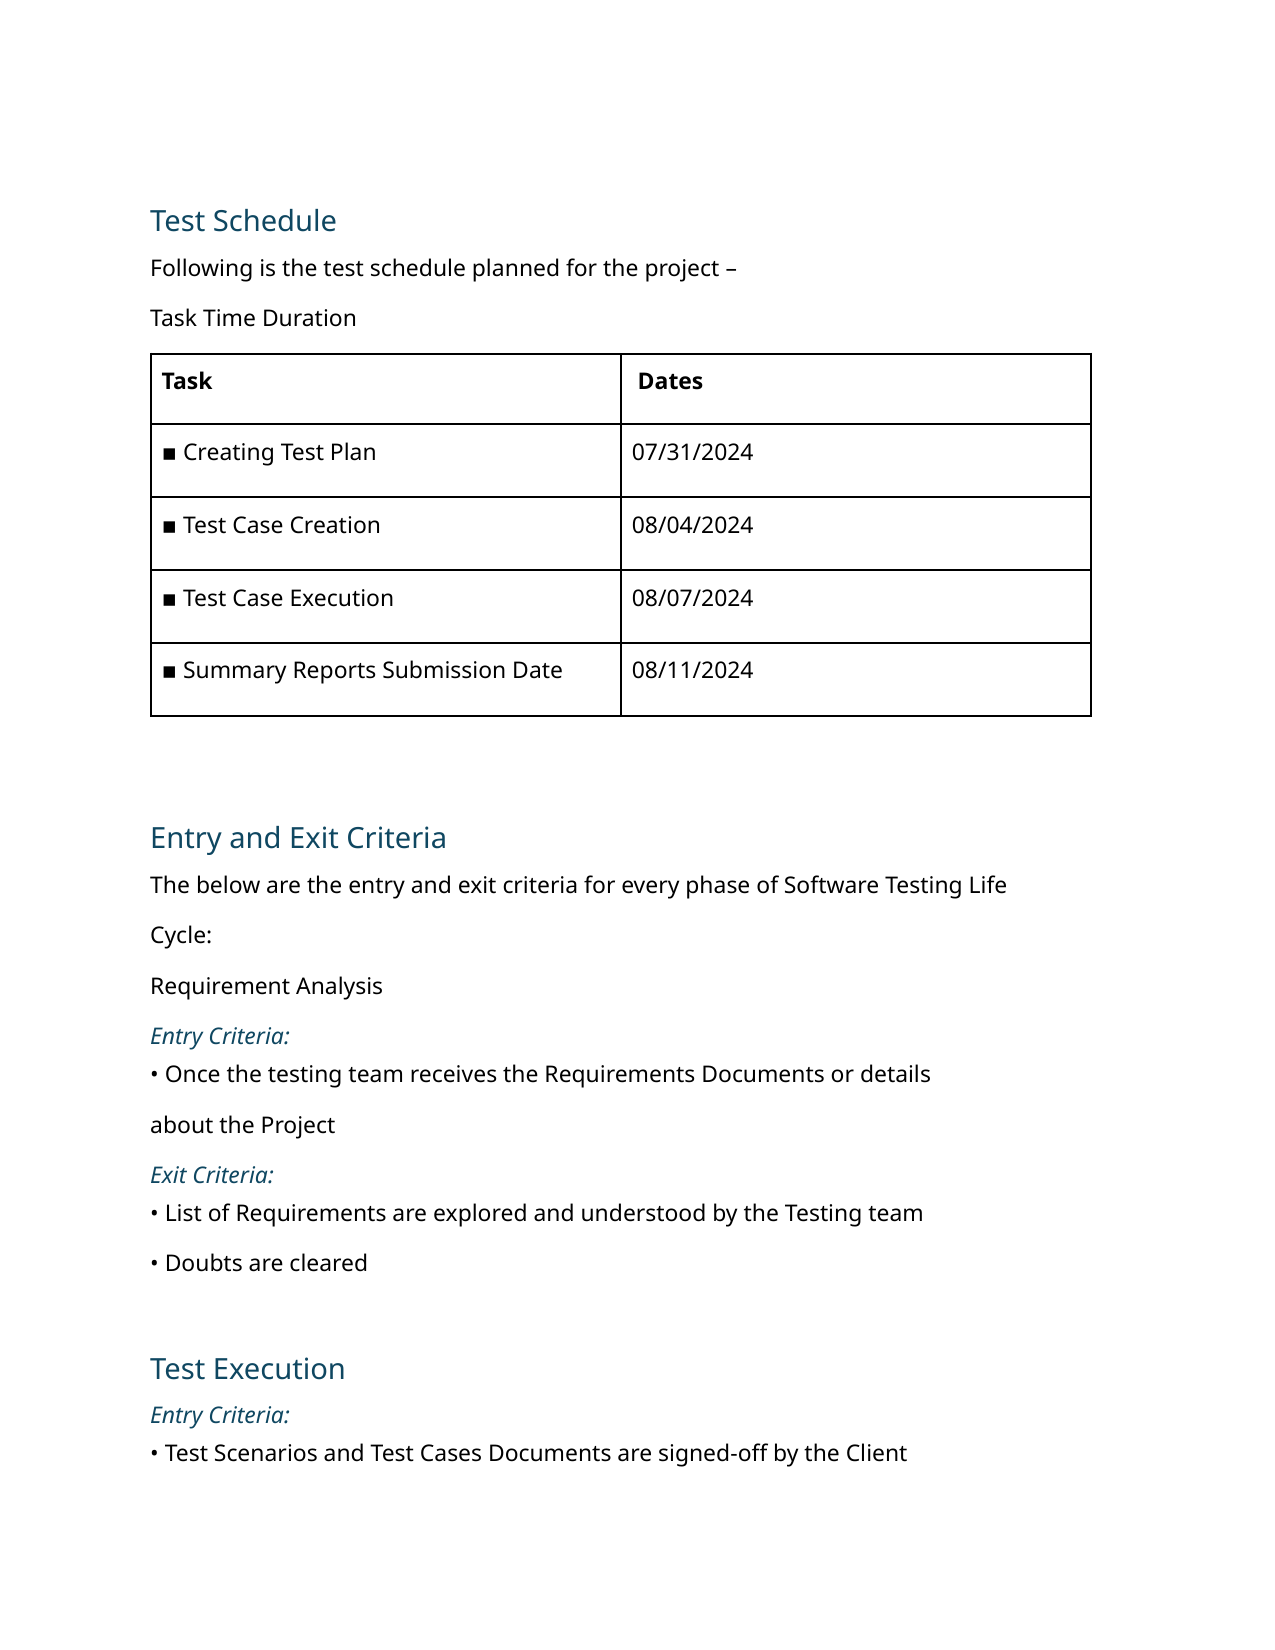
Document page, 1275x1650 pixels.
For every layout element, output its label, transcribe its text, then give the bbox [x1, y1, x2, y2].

table_cell 07/31/2024 [622, 425, 1090, 496]
table_cell 08/04/2024 [622, 498, 1090, 569]
text • List of Requirements are explored and understood by the Testing team [150, 1197, 1125, 1228]
table_cell ▪ Creating Test Plan [152, 425, 620, 496]
table_cell ▪ Test Case Execution [152, 571, 620, 642]
text • Doubts are cleared [150, 1247, 1125, 1278]
text Requirement Analysis [150, 970, 1125, 1001]
table_cell 08/07/2024 [622, 571, 1090, 642]
text Cycle: [150, 919, 1125, 951]
text Following is the test schedule planned for the project – [150, 252, 1125, 283]
table_cell ▪ Summary Reports Submission Date [152, 644, 620, 715]
table_cell 08/11/2024 [622, 644, 1090, 715]
text • Test Scenarios and Test Cases Documents are signed-off by the Client [150, 1437, 1125, 1468]
table_header Task [152, 355, 620, 423]
subtitle Exit Criteria: [150, 1159, 1125, 1190]
subtitle Test Execution [150, 1348, 1125, 1388]
text • Once the testing team receives the Requirements Documents or details [150, 1058, 1125, 1089]
table_header Dates [622, 355, 1090, 423]
text The below are the entry and exit criteria for every phase of Software Testing Life [150, 869, 1125, 900]
subtitle Entry Criteria: [150, 1399, 1125, 1431]
subtitle Test Schedule [150, 200, 1125, 240]
text about the Project [150, 1108, 1125, 1140]
subtitle Entry Criteria: [150, 1020, 1125, 1051]
subtitle Entry and Exit Criteria [150, 818, 1125, 857]
text Task Time Duration [150, 302, 1125, 333]
table_cell ▪ Test Case Creation [152, 498, 620, 569]
